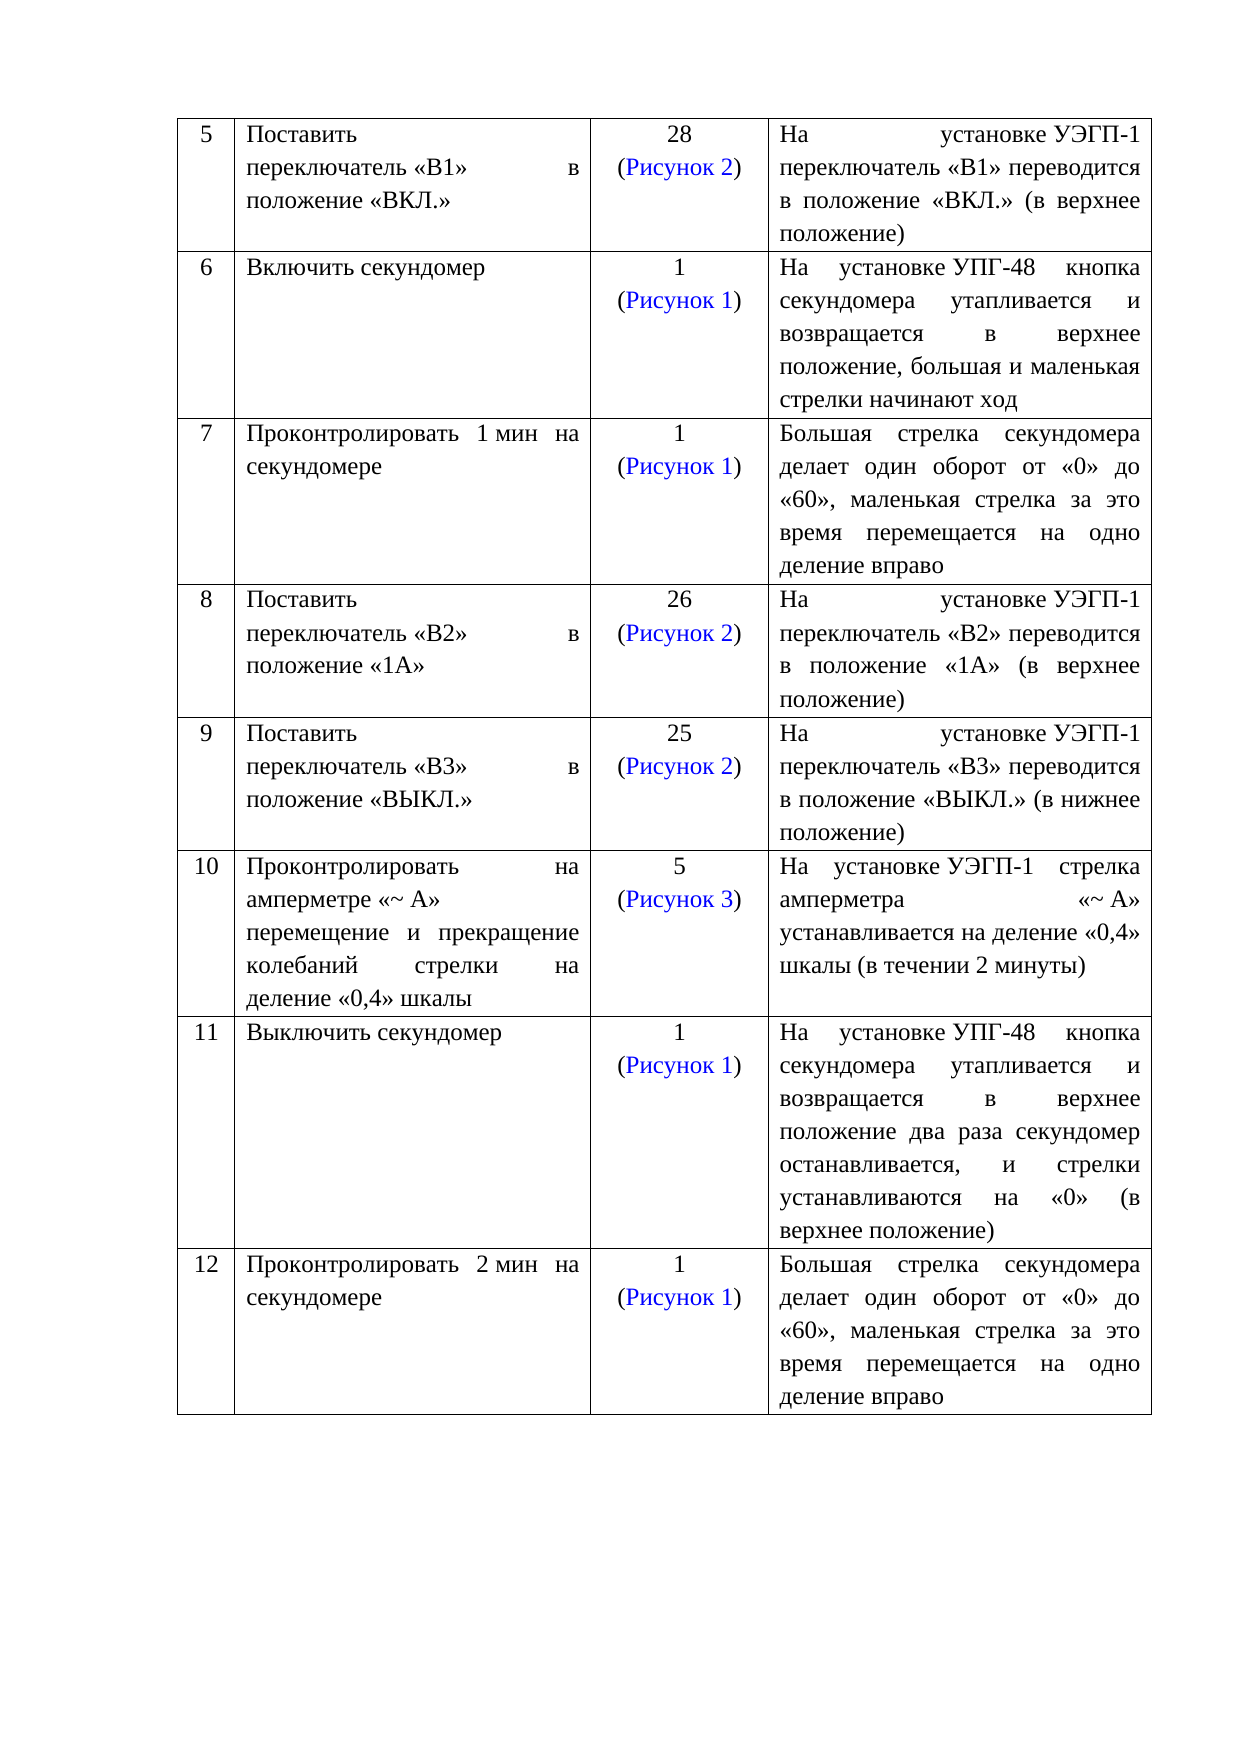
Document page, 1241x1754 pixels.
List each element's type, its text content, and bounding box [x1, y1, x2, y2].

table_cell Выключить секундомер [235, 1017, 590, 1248]
table_cell 7 [178, 419, 234, 583]
table_cell 8 [178, 585, 234, 717]
table_cell 1 (Рисунок 1) [591, 1249, 768, 1414]
table_cell Большая стрелка секундомера делает один оборот от «0» до «60», маленькая стрелка за это время перемещается на одно деление вправо [769, 1249, 1151, 1414]
table_cell 5 [178, 119, 234, 251]
table_cell Проконтролировать 2 мин на секундомере [235, 1249, 590, 1414]
table_cell 10 [178, 851, 234, 1016]
table_cell 26 (Рисунок 2) [591, 585, 768, 717]
table_cell На установке УЭГП-1 переключатель «В1» переводится в положение «ВКЛ.» (в верхнее положение) [769, 119, 1151, 251]
table_cell Проконтролировать 1 мин на секундомере [235, 419, 590, 583]
table_cell 1 (Рисунок 1) [591, 1017, 768, 1248]
table_cell На установке УПГ-48 кнопка секундомера утапливается и возвращается в верхнее положение, большая и маленькая стрелки начинают ход [769, 252, 1151, 417]
table_cell На установке УПГ-48 кнопка секундомера утапливается и возвращается в верхнее положение два раза секундомер останавливается, и стрелки устанавливаются на «0» (в верхнее положение) [769, 1017, 1151, 1248]
table_cell Проконтролировать на амперметре «~ А» перемещение и прекращение колебаний стрелки на деление «0,4» шкалы [235, 851, 590, 1016]
table_cell Включить секундомер [235, 252, 590, 417]
table_cell 1 (Рисунок 1) [591, 419, 768, 583]
table_cell 9 [178, 718, 234, 850]
table_cell 5 (Рисунок 3) [591, 851, 768, 1016]
table_cell 6 [178, 252, 234, 417]
table_cell Большая стрелка секундомера делает один оборот от «0» до «60», маленькая стрелка за это время перемещается на одно деление вправо [769, 419, 1151, 583]
table_cell Поставить переключатель «В3» в положение «ВЫКЛ.» [235, 718, 590, 850]
table_cell 25 (Рисунок 2) [591, 718, 768, 850]
table_cell Поставить переключатель «В2» в положение «1А» [235, 585, 590, 717]
table_cell На установке УЭГП-1 стрелка амперметра «~ А» устанавливается на деление «0,4» шкалы (в течении 2 минуты) [769, 851, 1151, 1016]
table_cell 12 [178, 1249, 234, 1414]
table_cell Поставить переключатель «В1» в положение «ВКЛ.» [235, 119, 590, 251]
table_cell На установке УЭГП-1 переключатель «В2» переводится в положение «1А» (в верхнее положение) [769, 585, 1151, 717]
table_cell На установке УЭГП-1 переключатель «В3» переводится в положение «ВЫКЛ.» (в нижнее положение) [769, 718, 1151, 850]
table_cell 1 (Рисунок 1) [591, 252, 768, 417]
table_cell 28 (Рисунок 2) [591, 119, 768, 251]
table_cell 11 [178, 1017, 234, 1248]
